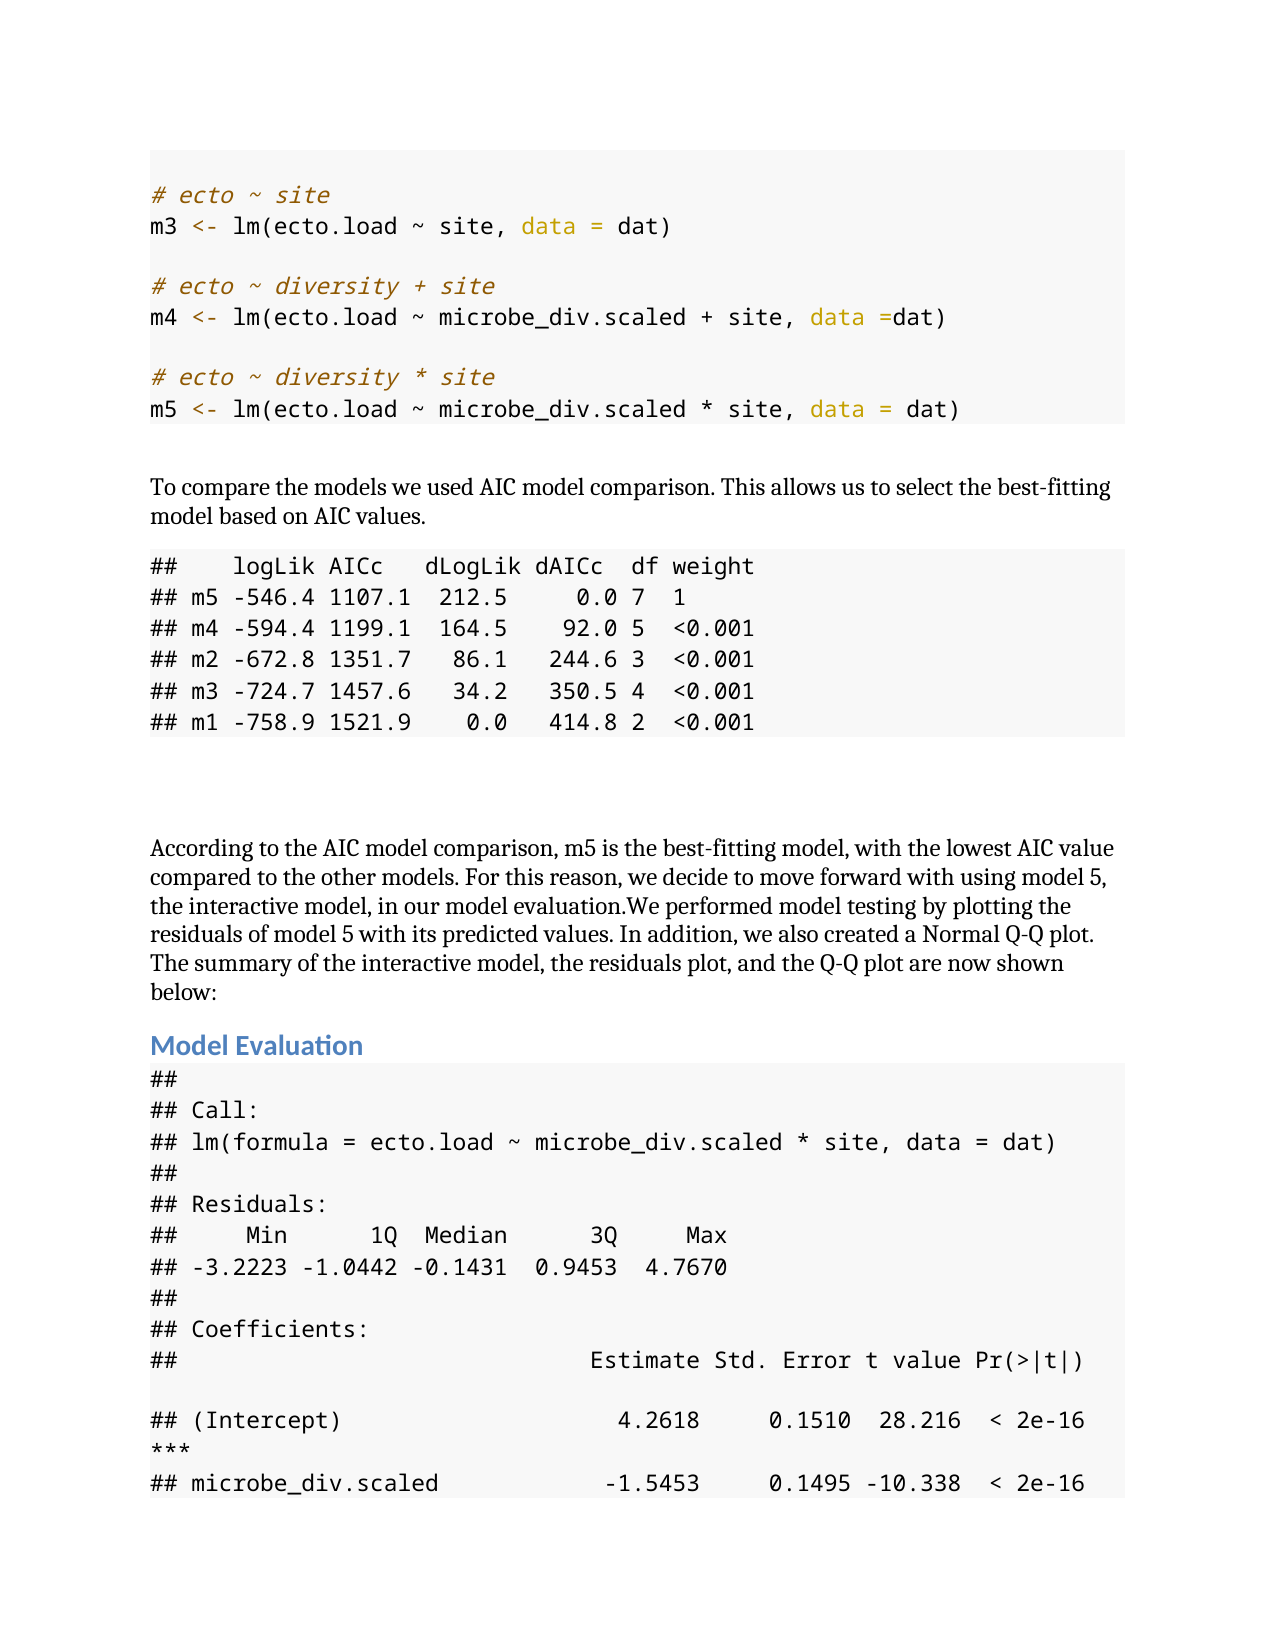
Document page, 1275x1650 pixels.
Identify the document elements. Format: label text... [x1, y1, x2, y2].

text To compare the models we used AIC model comparison. This allows us to select the best-fitting model based on AIC values. [150, 444, 1125, 531]
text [150, 150, 1125, 424]
subtitle Model Evaluation [150, 1027, 1125, 1063]
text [150, 1063, 1125, 1498]
text According to the AIC model comparison, m5 is the best-fitting model, with the lowest AIC value compared to the other models. For this reason, we decide to move forward with using model 5, the interactive model, in our model evaluation.We performed model testing by plotting the residuals of model 5 with its predicted values. In addition, we also created a Normal Q-Q plot. The summary of the interactive model, the residuals plot, and the Q-Q plot are now shown below: [150, 834, 1125, 1007]
text ## logLik AICc dLogLik dAICc df weight ## m5 -546.4 1107.1 212.5 0.0 7 1 ## m4 -594.4 1199.1 164.5 92.0 5 <0.001 ## m2 -672.8 1351.7 86.1 244.6 3 <0.001 ## m3 -724.7 1457.6 34.2 350.5 4 <0.001 ## m1 -758.9 1521.9 0.0 414.8 2 <0.001 [150, 549, 1125, 737]
